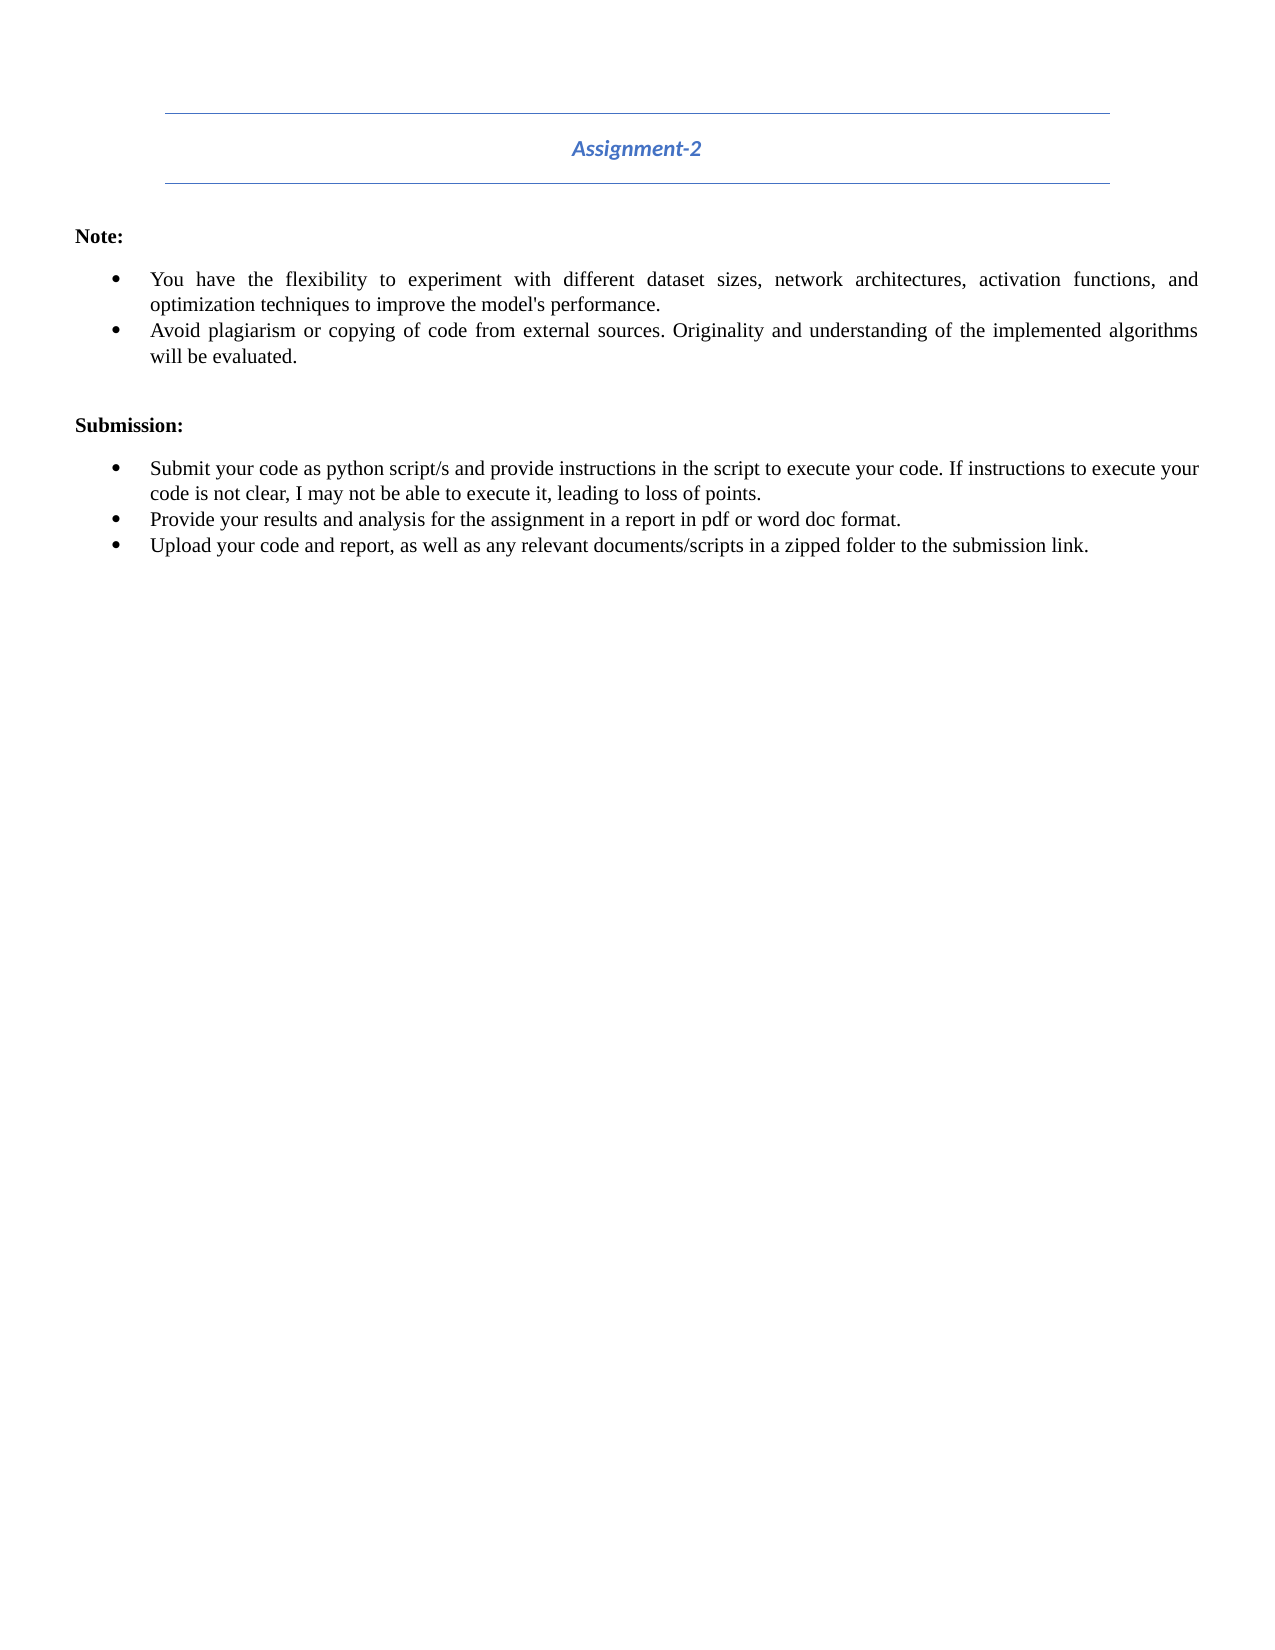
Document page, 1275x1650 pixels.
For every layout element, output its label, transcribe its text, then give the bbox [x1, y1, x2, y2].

list Provide your results and analysis for the assignment in a report in pdf or word doc format. [112, 507, 1200, 531]
list Submit your code as python script/s and provide instructions in the script to execute your code. If instructions to execute your code is not clear, I may not be able to execute it, leading to loss of points. [112, 455, 1200, 505]
text Note: [75, 224, 1200, 248]
text Submission: [75, 413, 1200, 437]
list You have the flexibility to experiment with different dataset sizes, network architectures, activation functions, and optimization techniques to improve the model's performance. [112, 266, 1200, 316]
list Upload your code and report, as well as any relevant documents/scripts in a zipped folder to the submission link. [112, 533, 1200, 557]
list Avoid plagiarism or copying of code from external sources. Originality and understanding of the implemented algorithms will be evaluated. [112, 318, 1200, 368]
